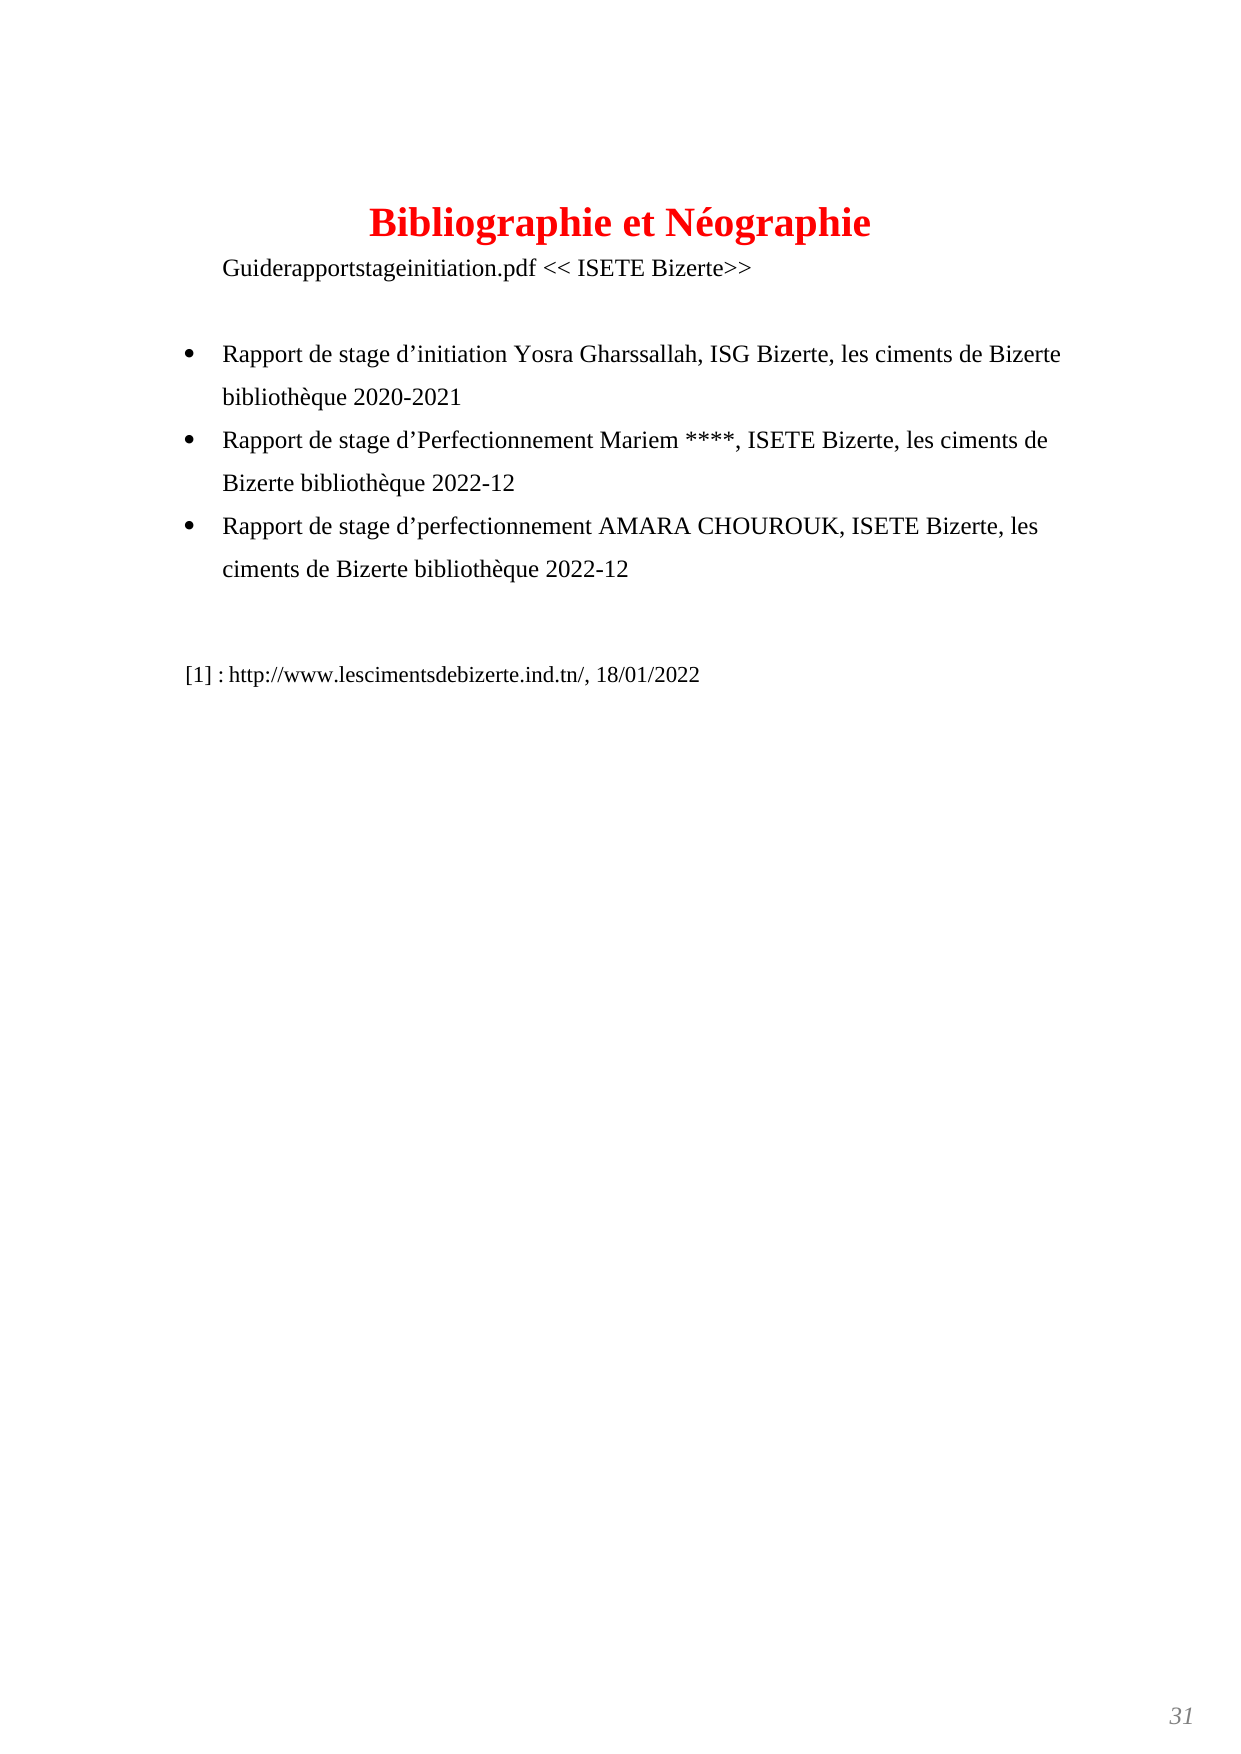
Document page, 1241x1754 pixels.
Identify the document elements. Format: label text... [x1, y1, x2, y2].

list Guiderapportstageinitiation.pdf << ISETE Bizerte>> [222, 253, 1093, 281]
list Rapport de stage d’perfectionnement AMARA CHOUROUK, ISETE Bizerte, les ciments de Bizerte bibliothèque 2022-12 [185, 511, 1093, 583]
list Rapport de stage d’Perfectionnement Mariem ****, ISETE Bizerte, les ciments de Bizerte bibliothèque 2022-12 [185, 425, 1093, 497]
subtitle Bibliographie et Néographie [148, 197, 1093, 245]
text [1] : http://www.lescimentsdebizerte.ind.tn/, 18/01/2022 [185, 662, 1093, 688]
list Rapport de stage d’initiation Yosra Gharssallah, ISG Bizerte, les ciments de Bizerte bibliothèque 2020-2021 [185, 339, 1093, 411]
